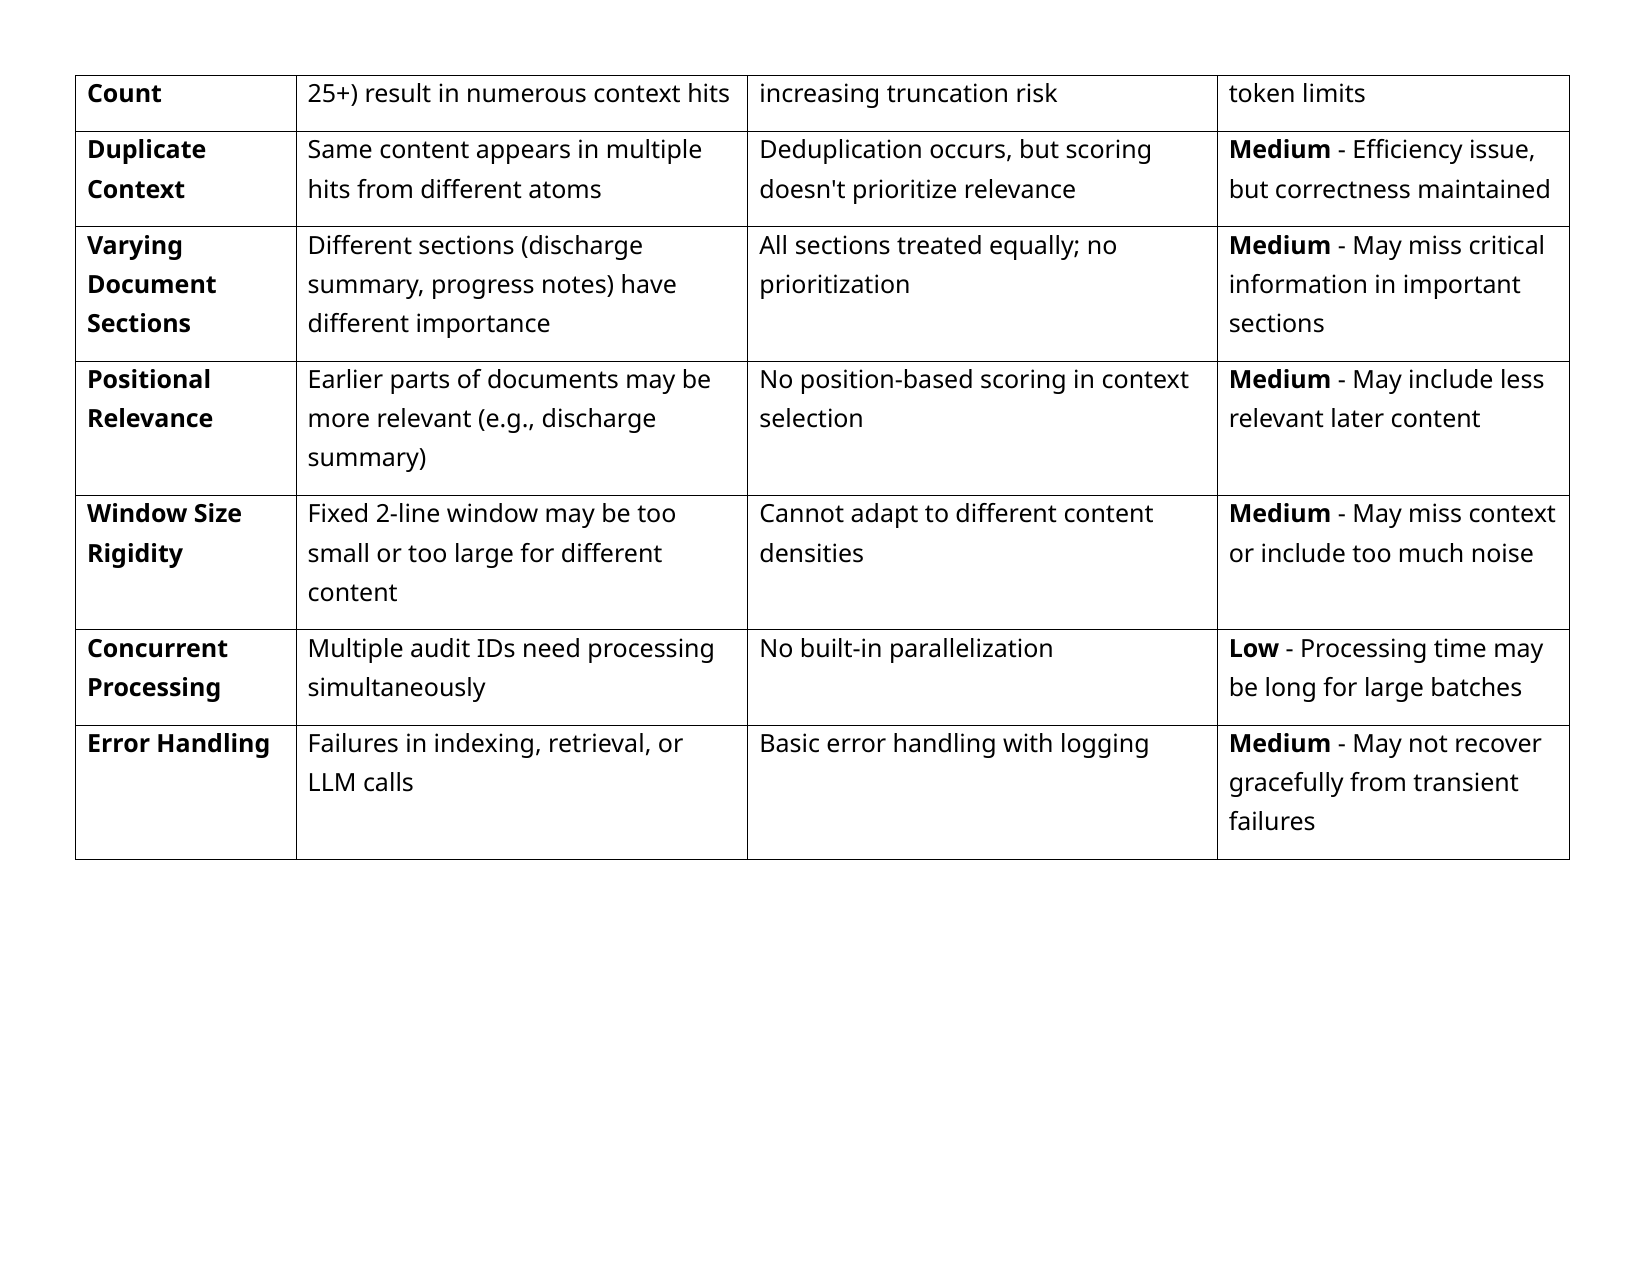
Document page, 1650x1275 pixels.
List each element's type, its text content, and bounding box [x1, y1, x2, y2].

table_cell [748, 76, 1217, 131]
table_cell High Atom Count [76, 76, 296, 131]
table_cell Medium - May not recover gracefully from transient failures [1218, 726, 1569, 859]
table_cell No position-based scoring in context selection [748, 362, 1217, 495]
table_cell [297, 76, 747, 131]
table_cell Cannot adapt to different content densities [748, 496, 1217, 629]
table_cell All sections treated equally; no prioritization [748, 227, 1217, 361]
table_cell Fixed 2-line window may be too small or too large for different content [297, 496, 747, 629]
table_cell Concurrent Processing [76, 630, 296, 724]
table_cell Multiple audit IDs need processing simultaneously [297, 630, 747, 724]
table_cell Deduplication occurs, but scoring doesn't prioritize relevance [748, 132, 1217, 226]
table_cell Varying Document Sections [76, 227, 296, 361]
table_cell Low - Processing time may be long for large batches [1218, 630, 1569, 724]
table_cell Duplicate Context [76, 132, 296, 226]
table_cell Error Handling [76, 726, 296, 859]
table_cell Positional Relevance [76, 362, 296, 495]
table_cell Basic error handling with logging [748, 726, 1217, 859]
table_cell Medium - Efficiency issue, but correctness maintained [1218, 132, 1569, 226]
table_cell Same content appears in multiple hits from different atoms [297, 132, 747, 226]
table_cell Medium - May include less relevant later content [1218, 362, 1569, 495]
table_cell Failures in indexing, retrieval, or LLM calls [297, 726, 747, 859]
table_cell Earlier parts of documents may be more relevant (e.g., discharge summary) [297, 362, 747, 495]
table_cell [1218, 76, 1569, 131]
table_cell Medium - May miss context or include too much noise [1218, 496, 1569, 629]
table_cell Medium - May miss critical information in important sections [1218, 227, 1569, 361]
table_cell Window Size Rigidity [76, 496, 296, 629]
table_cell Different sections (discharge summary, progress notes) have different importance [297, 227, 747, 361]
table_cell No built-in parallelization [748, 630, 1217, 724]
